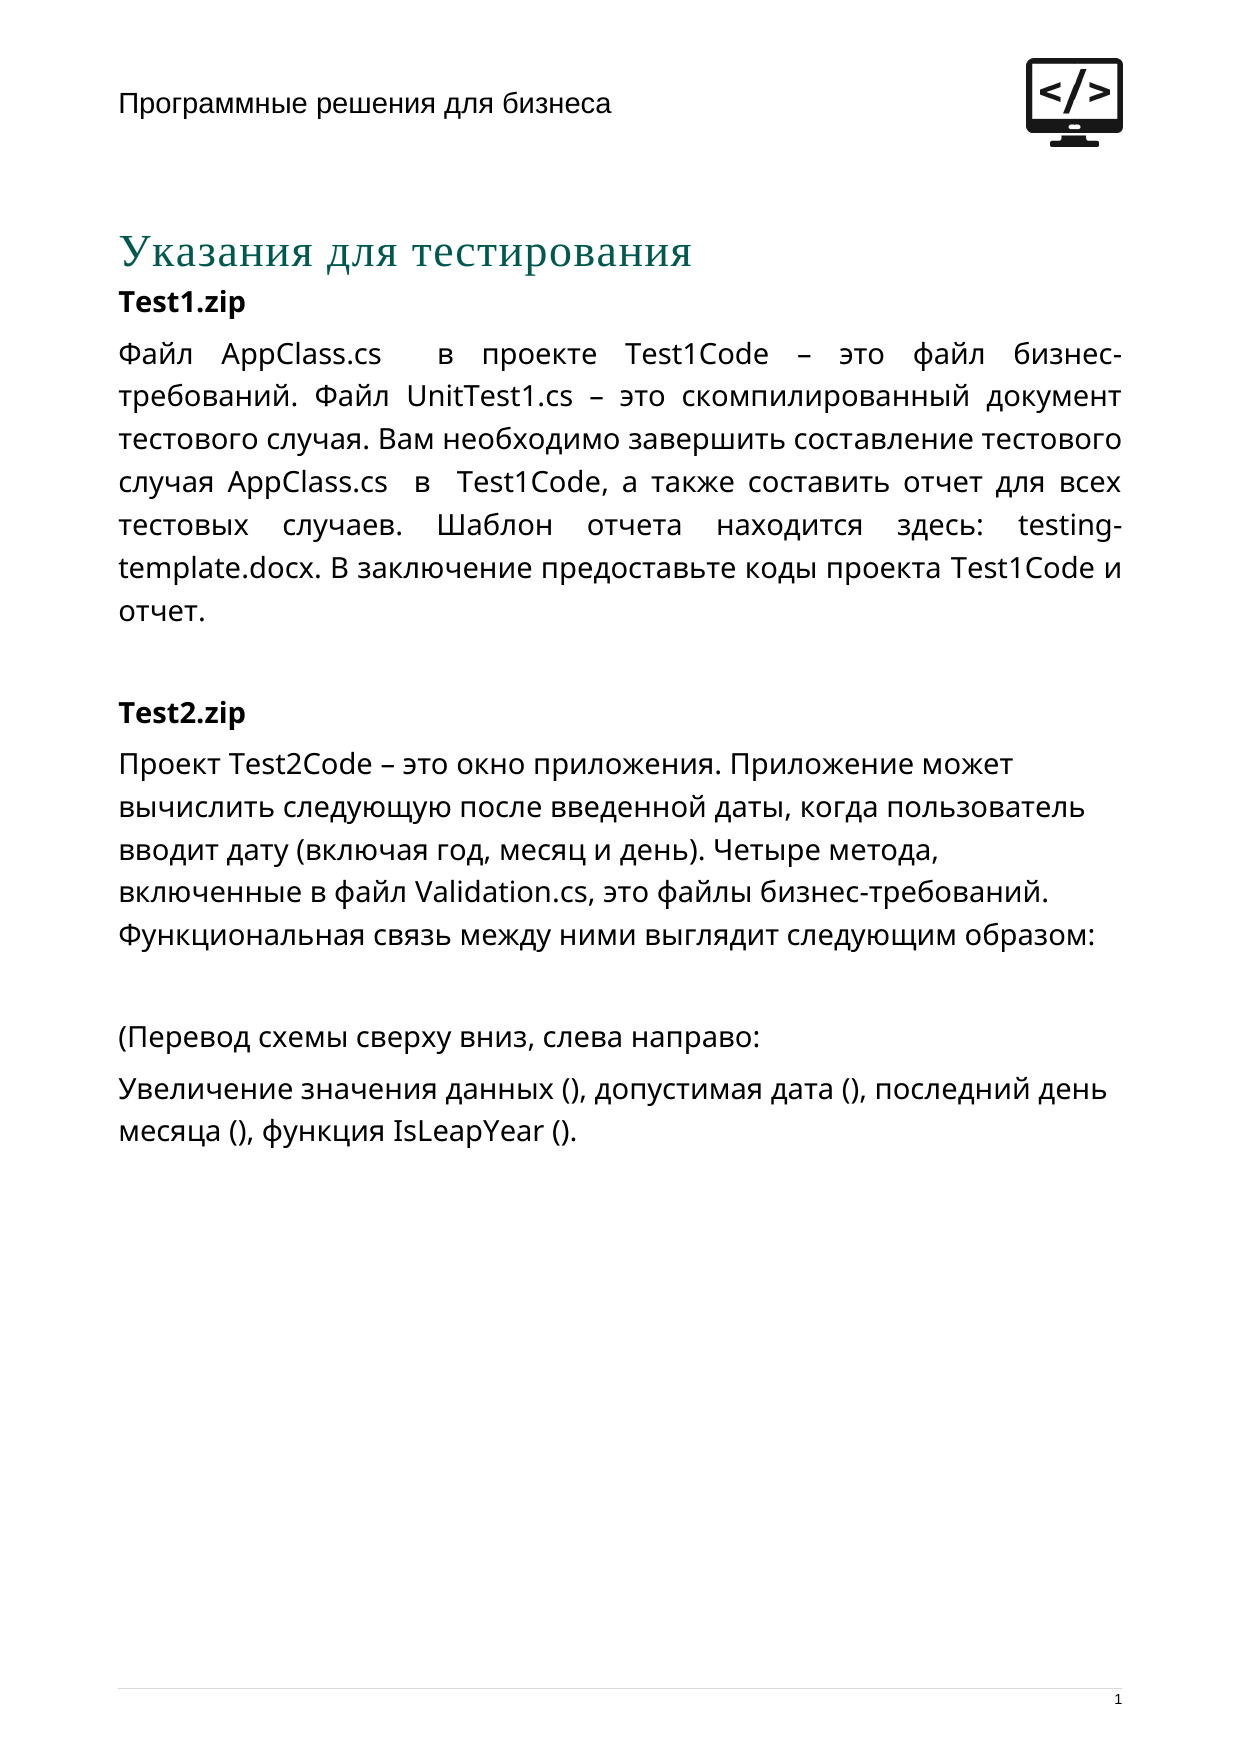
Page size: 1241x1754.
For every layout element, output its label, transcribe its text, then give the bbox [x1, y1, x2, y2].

picture [1026, 58, 1123, 147]
text Test1.zip [118, 282, 1122, 321]
text (Перевод схемы сверху вниз, слева направо: [118, 1017, 1122, 1056]
text Увеличение значения данных (), допустимая дата (), последний день месяца (), функция IsLeapYear (). [118, 1068, 1122, 1150]
subtitle Указания для тестирования [118, 207, 1122, 282]
text Проект Test2Code – это окно приложения. Приложение может вычислить следующую после введенной даты, когда пользователь вводит дату (включая год, месяц и день). Четыре метода, включенные в файл Validation.cs, это файлы бизнес-требований. Функциональная связь между ними выглядит следующим образом: [118, 743, 1122, 954]
text Файл AppClass.cs в проекте Test1Code – это файл бизнес-требований. Файл UnitTest1.cs – это скомпилированный документ тестового случая. Вам необходимо завершить составление тестового случая AppClass.cs в Test1Code, а также составить отчет для всех тестовых случаев. Шаблон отчета находится здесь: testing-template.docx. В заключение предоставьте коды проекта Test1Code и отчет. [118, 333, 1122, 629]
text Test2.zip [118, 692, 1122, 732]
